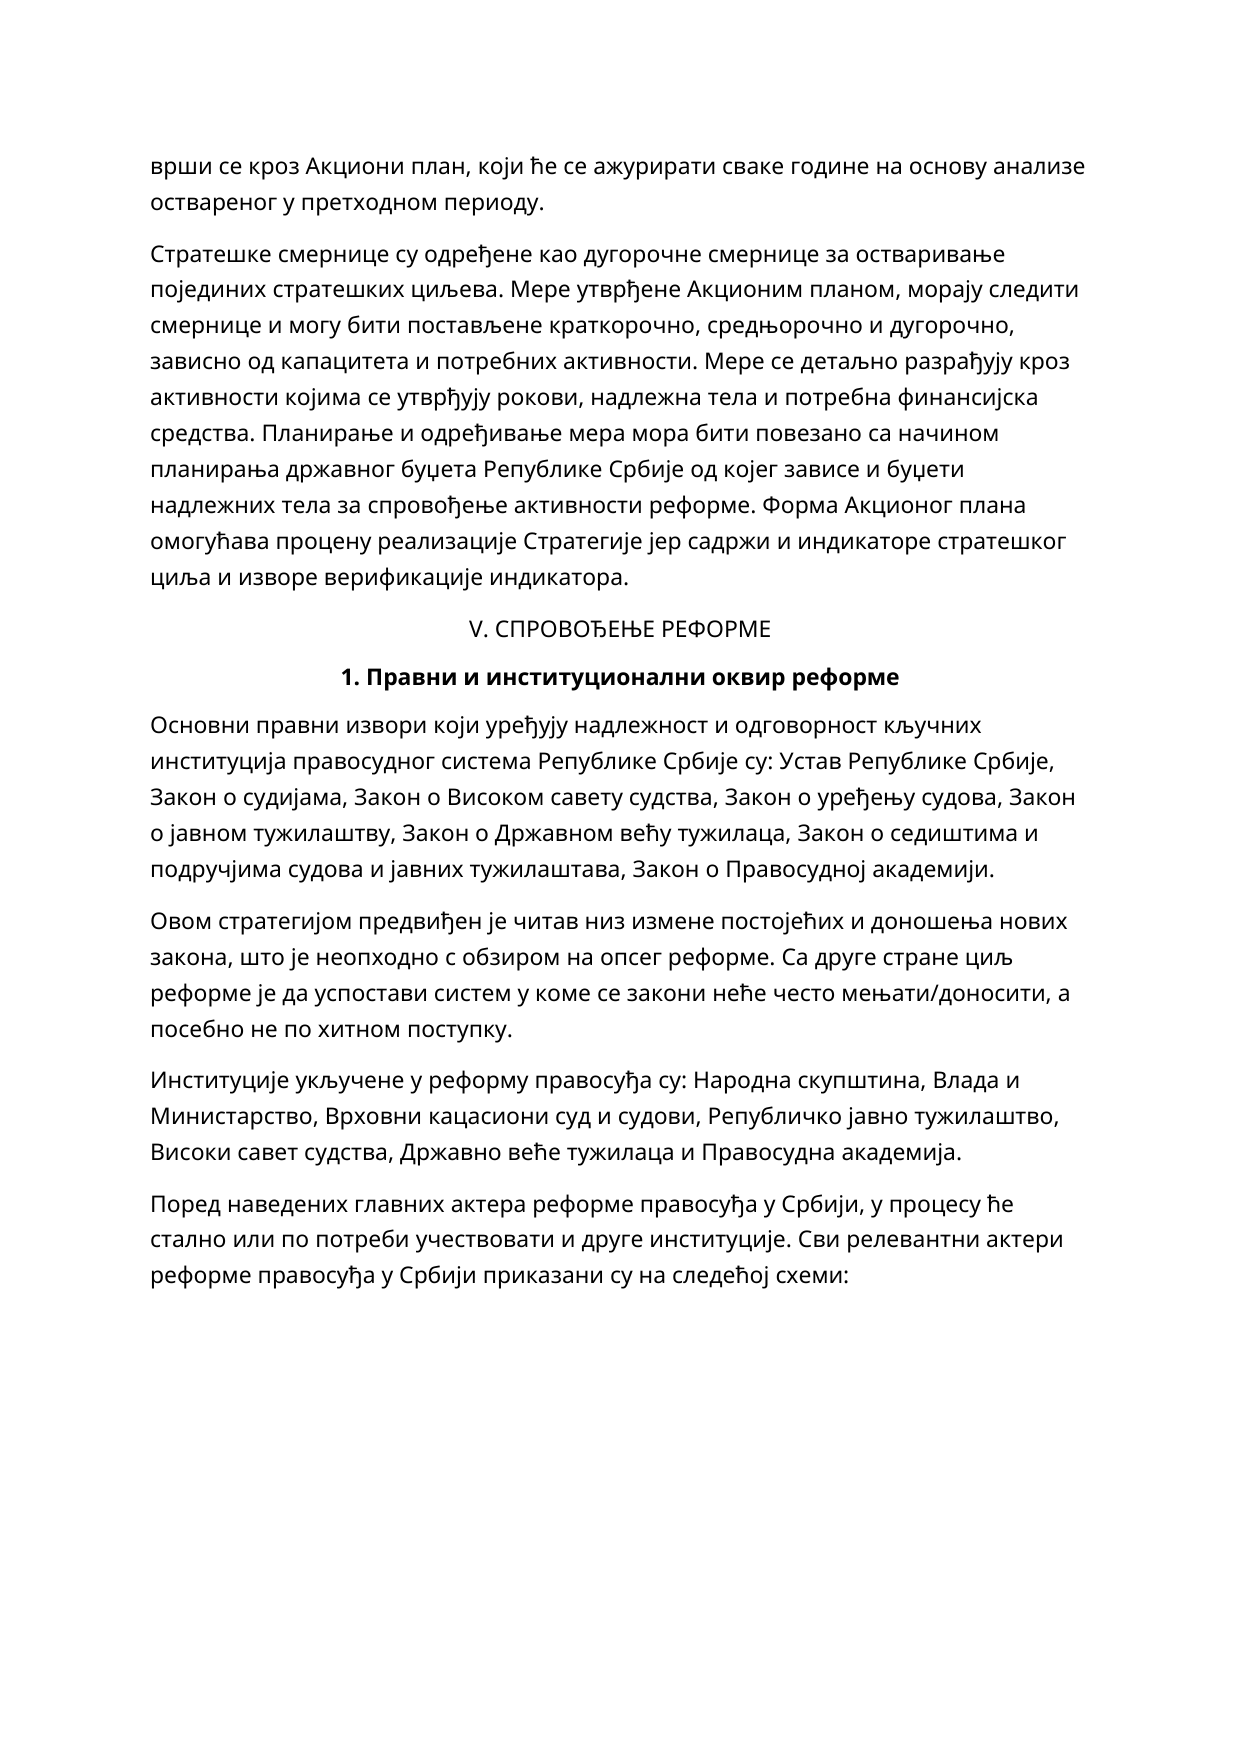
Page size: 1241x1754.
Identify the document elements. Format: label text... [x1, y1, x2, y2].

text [150, 150, 1090, 217]
text Основни правни извори који уређују надлежност и одговорност кључних институција правосудног система Републике Србије су: Устав Републике Србије, Закон о судијама, Закон о Високом савету судства, Закон о уређењу судова, Закон о јавном тужилаштву, Закон о Државном већу тужилаца, Закон о седиштима и подручјима судова и јавних тужилаштава, Закон о Правосудној академији. [150, 709, 1090, 884]
text Поред наведених главних актера реформе правосуђа у Србији, у процесу ће стално или по потреби учествовати и друге институције. Сви релевантни актери реформе правосуђа у Србији приказани су на следећој схеми: [150, 1187, 1090, 1291]
text 1. Правни и институционални оквир реформе [150, 661, 1090, 692]
text Стратешке смернице су одређене као дугорочне смернице за остваривање појединих стратешких циљева. Мере утврђене Акционим планом, морају следити смернице и могу бити постављене краткорочно, средњорочно и дугорочно, зависно од капацитета и потребних активности. Мере се детаљно разрађују кроз активности којима се утврђују рокови, надлежна тела и потребна финансијска средства. Планирање и одређивање мера мора бити повезано са начином планирања државног буџета Републике Србије од којег зависе и буџети надлежних тела за спровођење активности реформе. Форма Акционог планa омогућава процену реализације Стратегије јер садржи и индикаторе стратешког циља и изворе верификације индикатора. [150, 237, 1090, 592]
text Институције укључене у реформу правосуђа су: Народна скупштина, Влада и Министарство, Врховни кацасиони суд и судови, Републичко јавно тужилаштво, Високи савет судства, Државно веће тужилаца и Правосудна академија. [150, 1064, 1090, 1167]
text V. СПРОВОЂЕЊЕ РЕФОРМЕ [150, 612, 1090, 644]
text Овом стратегијом предвиђен је читав низ измене постојећих и доношења нових закона, што је неопходно с обзиром на опсег реформе. Са друге стране циљ реформе је да успостави систем у коме се закони неће често мењати/доносити, а посебно не по хитном поступку. [150, 905, 1090, 1044]
